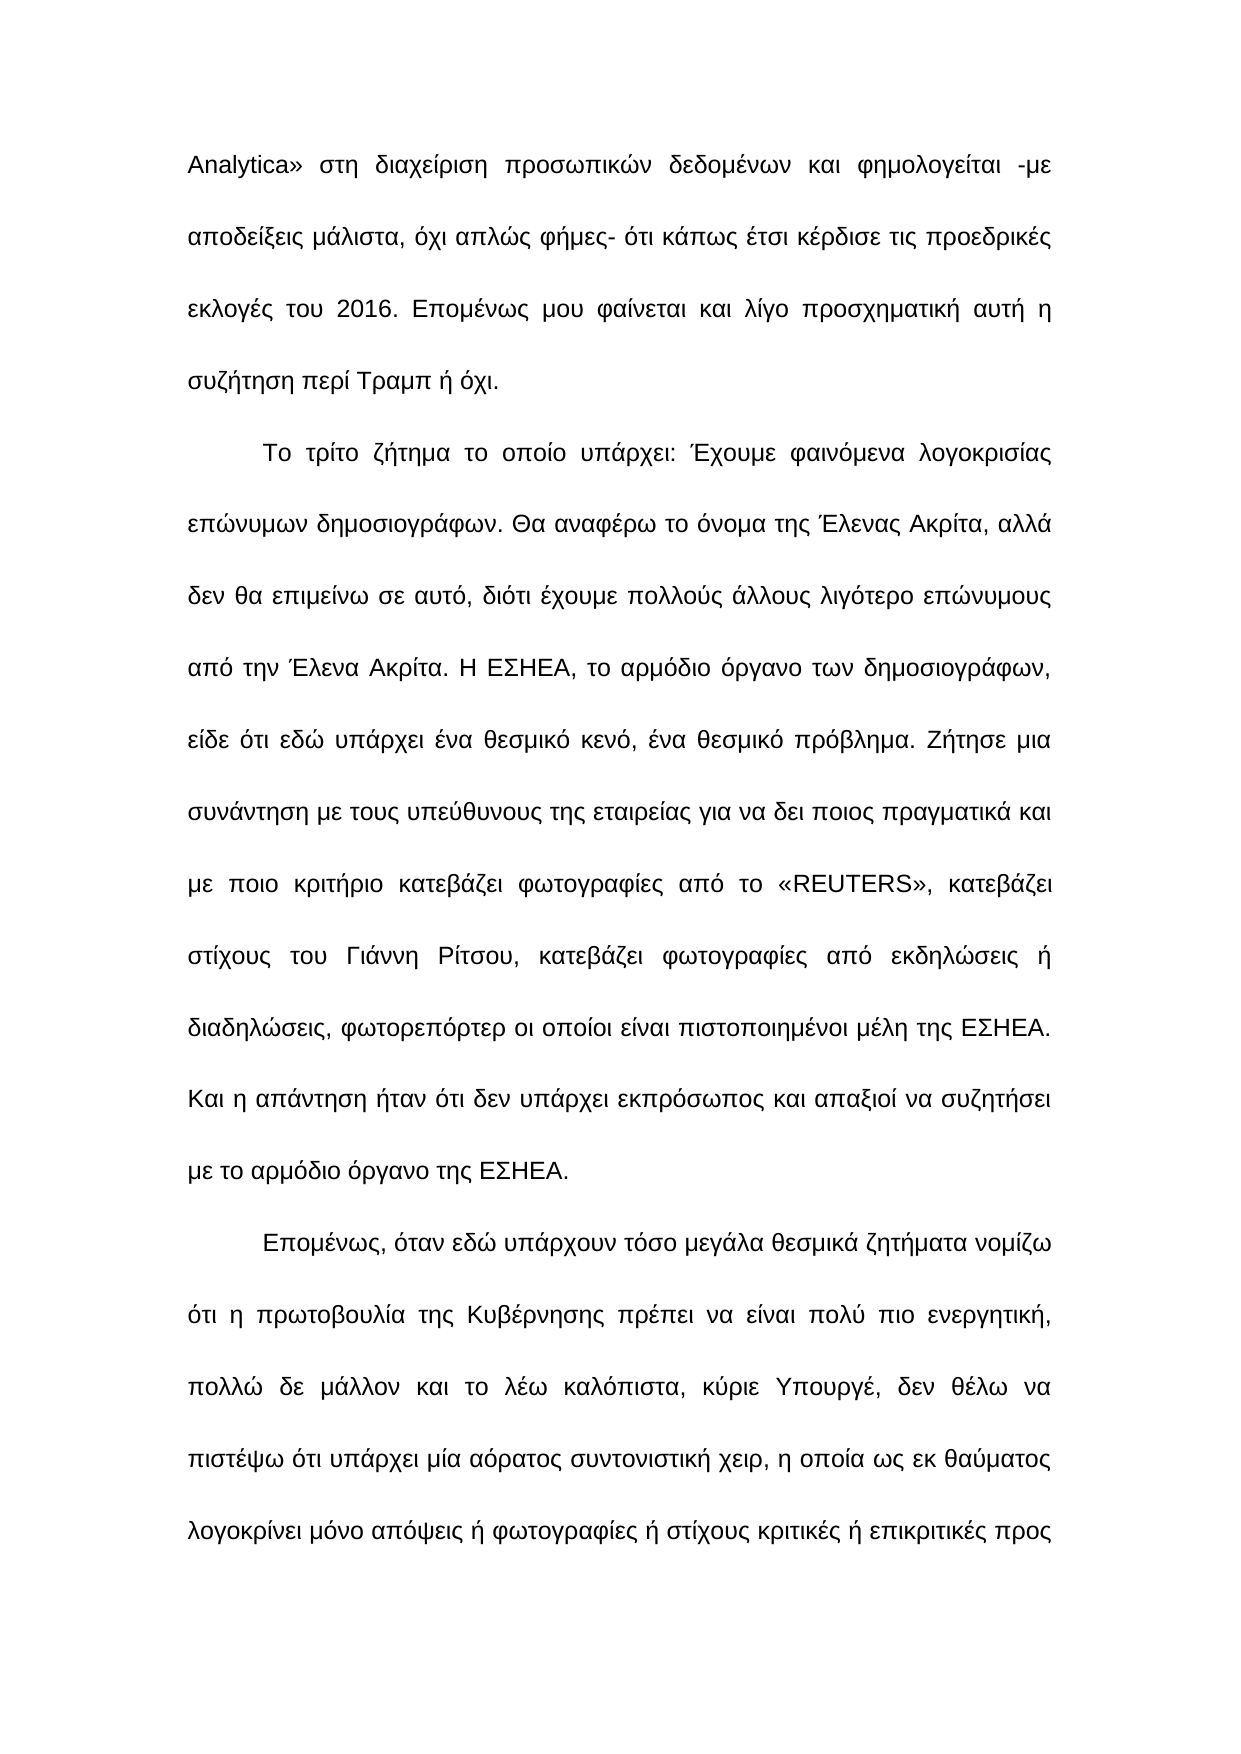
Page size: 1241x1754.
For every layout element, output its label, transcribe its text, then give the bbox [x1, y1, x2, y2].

text Το τρίτο ζήτημα το οποίο υπάρχει: Έχουμε φαινόμενα λογοκρισίας επώνυμων δημοσιογράφων. Θα αναφέρω το όνομα της Έλενας Ακρίτα, αλλά δεν θα επιμείνω σε αυτό, διότι έχουμε πολλούς άλλους λιγότερο επώνυμους από την Έλενα Ακρίτα. Η ΕΣΗΕΑ, το αρμόδιο όργανο των δημοσιογράφων, είδε ότι εδώ υπάρχει ένα θεσμικό κενό, ένα θεσμικό πρόβλημα. Ζήτησε μια συνάντηση με τους υπεύθυνους της εταιρείας για να δει ποιος πραγματικά και με ποιο κριτήριο κατεβάζει φωτογραφίες από το «REUTERS», κατεβάζει στίχους του Γιάννη Ρίτσου, κατεβάζει φωτογραφίες από εκδηλώσεις ή διαδηλώσεις, φωτορεπόρτερ οι οποίοι είναι πιστοποιημένοι μέλη της ΕΣΗΕΑ. Και η απάντηση ήταν ότι δεν υπάρχει εκπρόσωπος και απαξιοί να συζητήσει με το αρμόδιο όργανο της ΕΣΗΕΑ. [187, 437, 1053, 1185]
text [187, 1228, 1053, 1544]
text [187, 150, 1053, 394]
